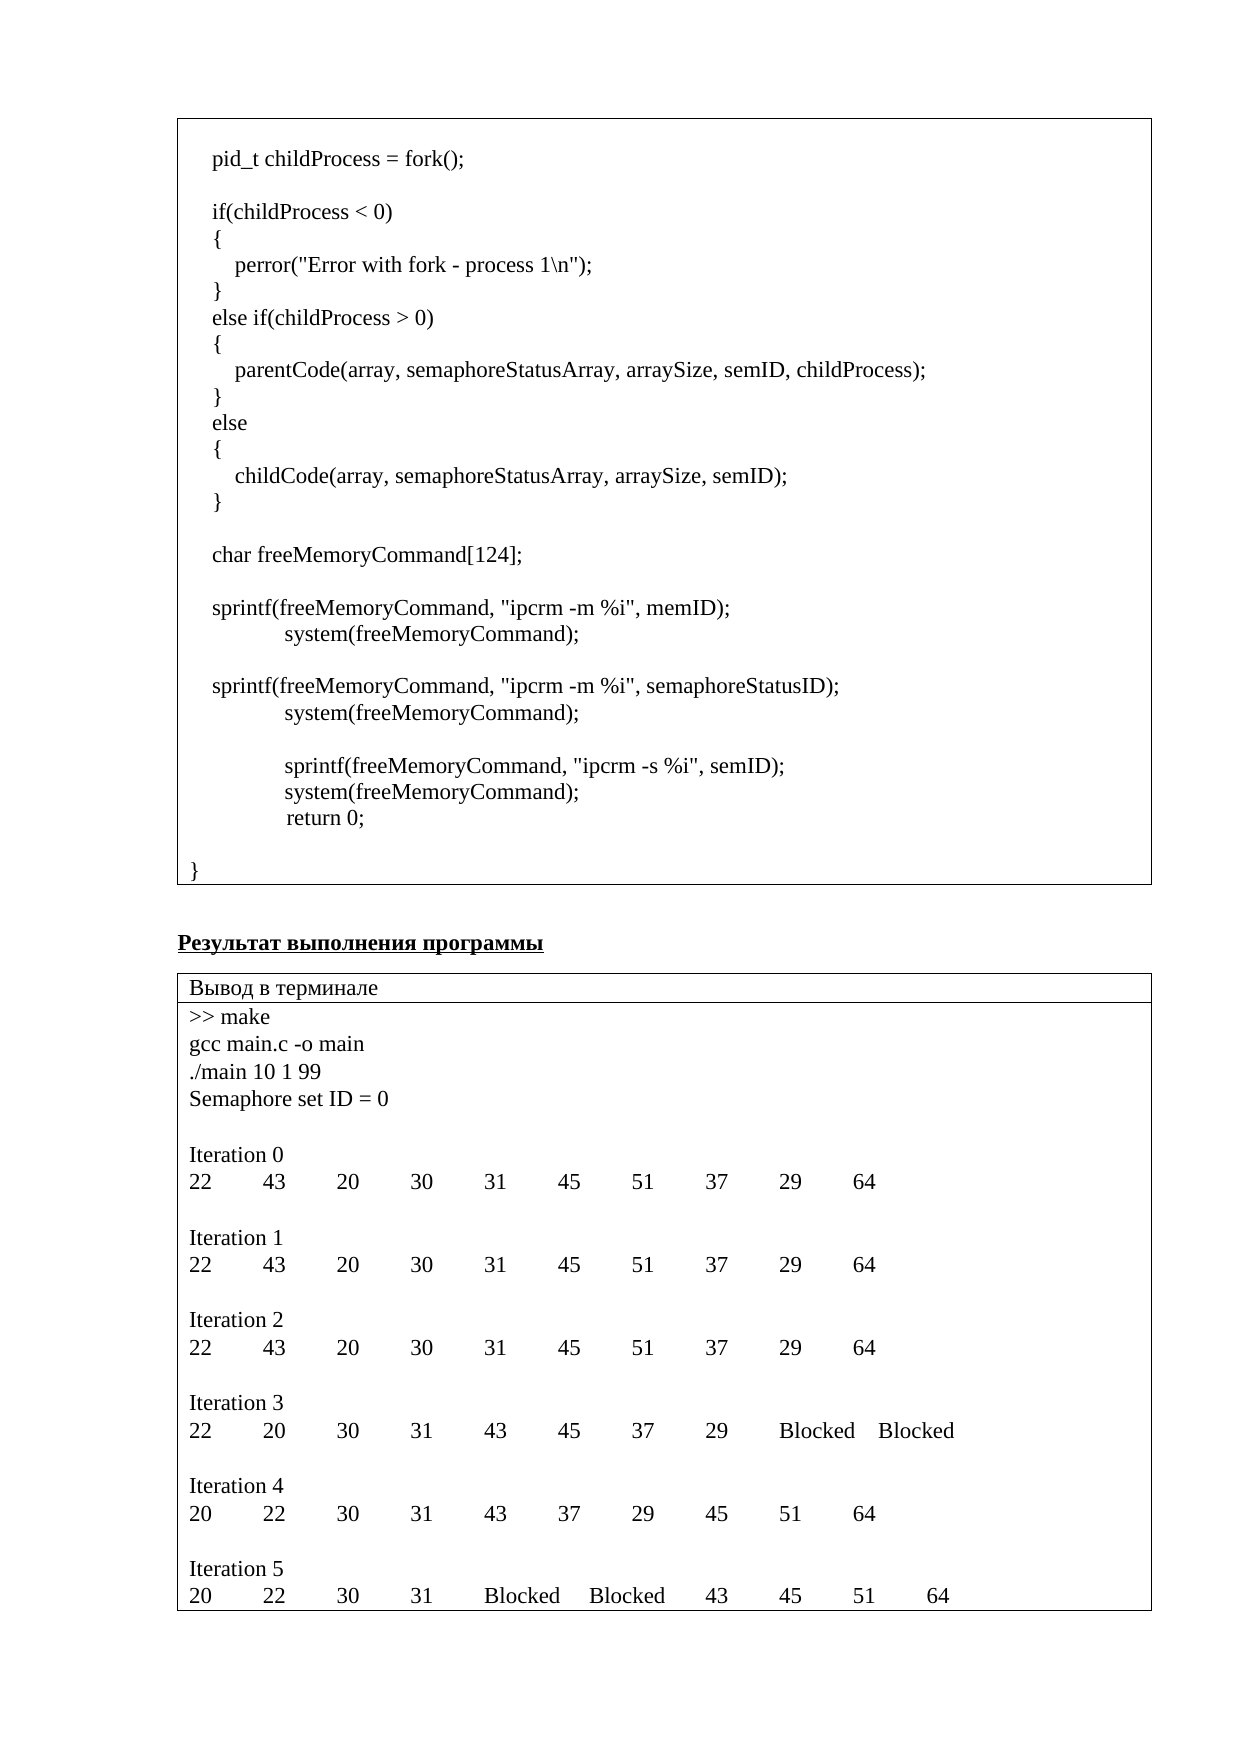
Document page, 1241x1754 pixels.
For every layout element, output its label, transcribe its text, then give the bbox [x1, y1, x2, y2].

table_header Вывод в терминале [178, 974, 1151, 1002]
text Результат выполнения программы [177, 929, 1152, 955]
